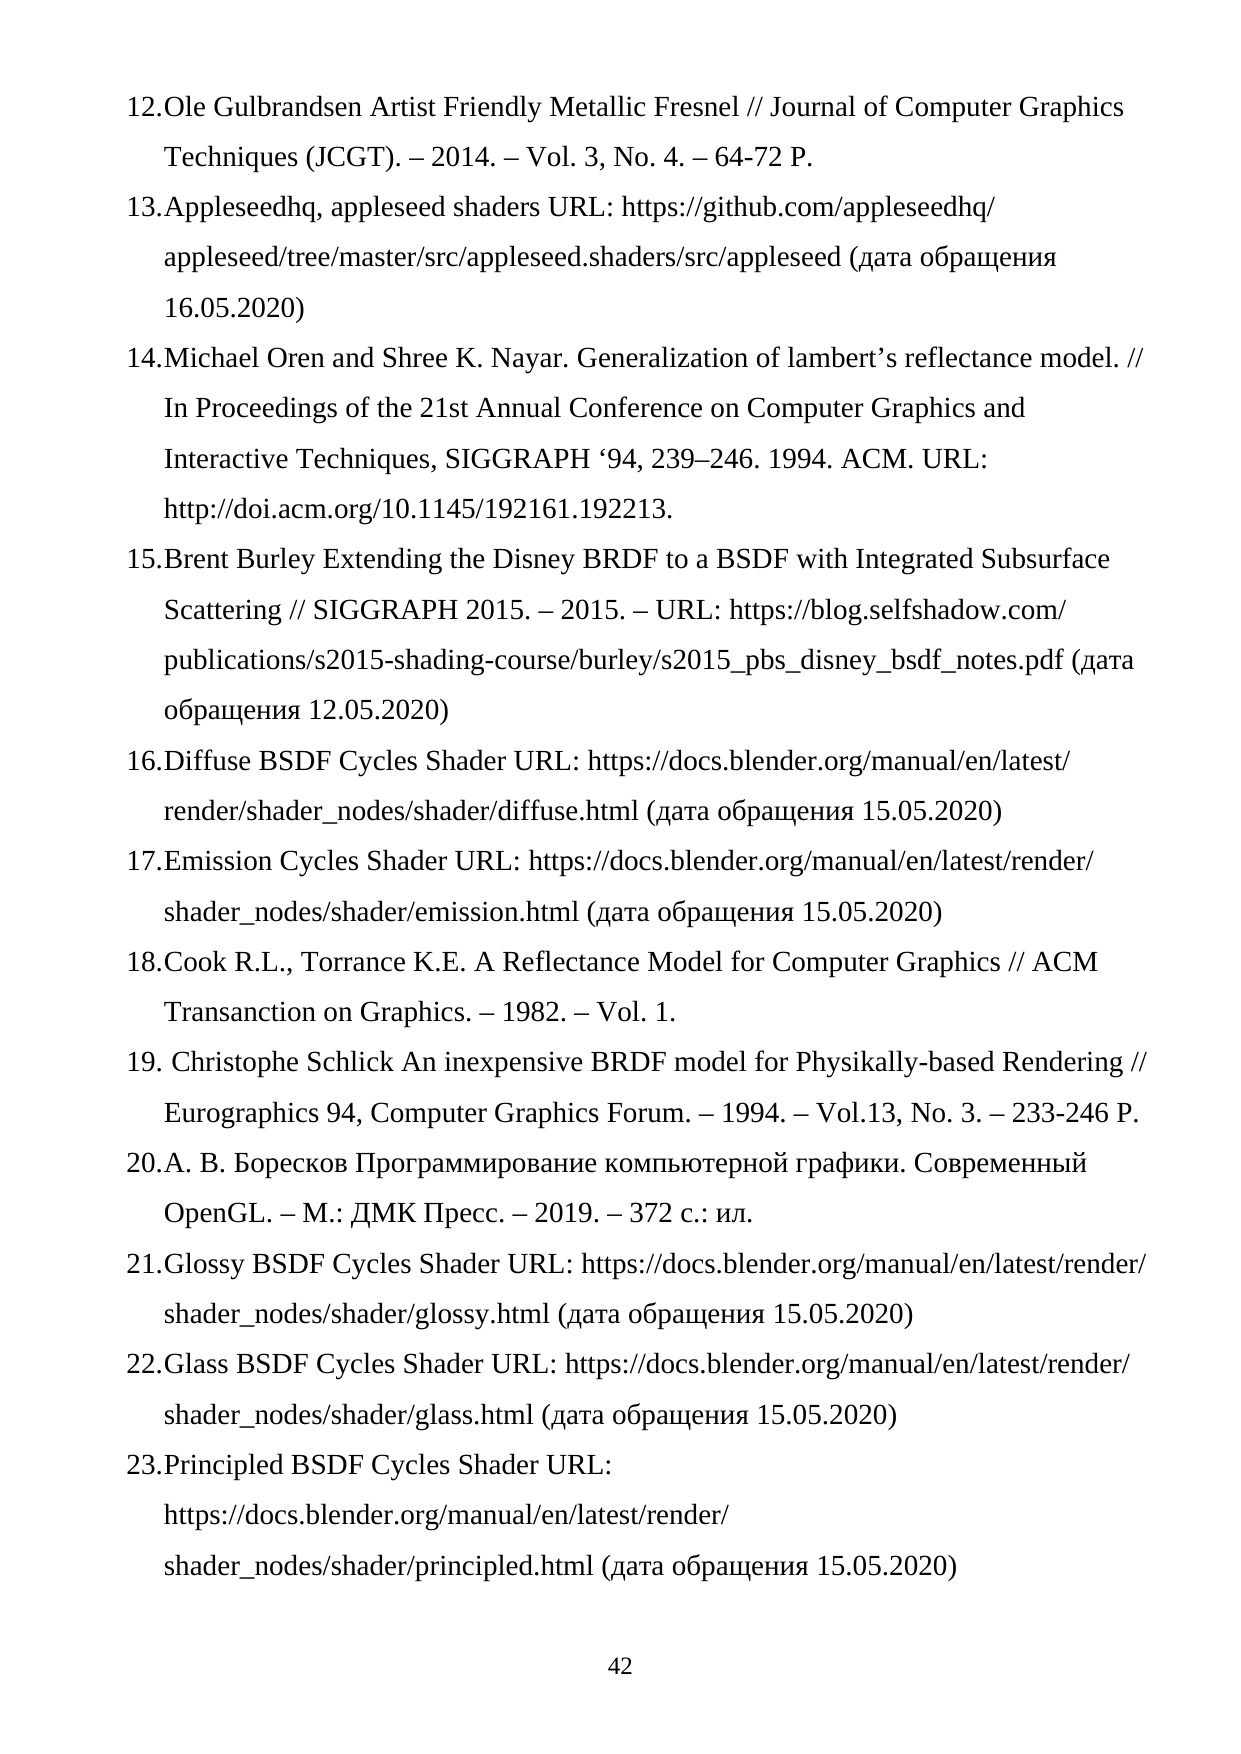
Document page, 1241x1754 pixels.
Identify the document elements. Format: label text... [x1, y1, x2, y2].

list Glossy BSDF Cycles Shader URL: https://docs.blender.org/manual/en/latest/render/ shader_nodes/shader/glossy.html (дата обращения 15.05.2020) [126, 1246, 1152, 1330]
list Emission Cycles Shader URL: https://docs.blender.org/manual/en/latest/render/ shader_nodes/shader/emission.html (дата обращения 15.05.2020) [126, 843, 1152, 927]
list Appleseedhq, appleseed shaders URL: https://github.com/appleseedhq/ appleseed/tree/master/src/appleseed.shaders/src/appleseed (дата обращения 16.05.2020) [126, 189, 1152, 323]
list Principled BSDF Cycles Shader URL: https://docs.blender.org/manual/en/latest/render/ shader_nodes/shader/principled.html (дата обращения 15.05.2020) [126, 1447, 1152, 1581]
list Brent Burley Extending the Disney BRDF to a BSDF with Integrated Subsurface Scattering // SIGGRAPH 2015. – 2015. – URL: https://blog.selfshadow.com/ publications/s2015-shading-course/burley/s2015_pbs_disney_bsdf_notes.pdf (дата обращения 12.05.2020) [126, 541, 1152, 726]
list Glass BSDF Cycles Shader URL: https://docs.blender.org/manual/en/latest/render/ shader_nodes/shader/glass.html (дата обращения 15.05.2020) [126, 1346, 1152, 1430]
list Ole Gulbrandsen Artist Friendly Metallic Fresnel // Journal of Computer Graphics Techniques (JCGT). – 2014. – Vol. 3, No. 4. – 64-72 P. [126, 89, 1152, 172]
list А. В. Боресков Программирование компьютерной графики. Современный OpenGL. – М.: ДМК Пресс. – 2019. – 372 с.: ил. [126, 1145, 1152, 1229]
list Michael Oren and Shree K. Nayar. Generalization of lambert’s reflectance model. // In Proceedings of the 21st Annual Conference on Computer Graphics and Interactive Techniques, SIGGRAPH ‘94, 239–246. 1994. ACM. URL: http://doi.acm.org/10.1145/192161.192213. [126, 340, 1152, 525]
list Cook R.L., Torrance K.E. A Reflectance Model for Computer Graphics // ACM Transanction on Graphics. – 1982. – Vol. 1. [126, 944, 1152, 1028]
list Christophe Schlick An inexpensive BRDF model for Physikally-based Rendering // Eurographics 94, Computer Graphics Forum. – 1994. – Vol.13, No. 3. – 233-246 P. [126, 1044, 1152, 1128]
list Diffuse BSDF Cycles Shader URL: https://docs.blender.org/manual/en/latest/ render/shader_nodes/shader/diffuse.html (дата обращения 15.05.2020) [126, 743, 1152, 827]
